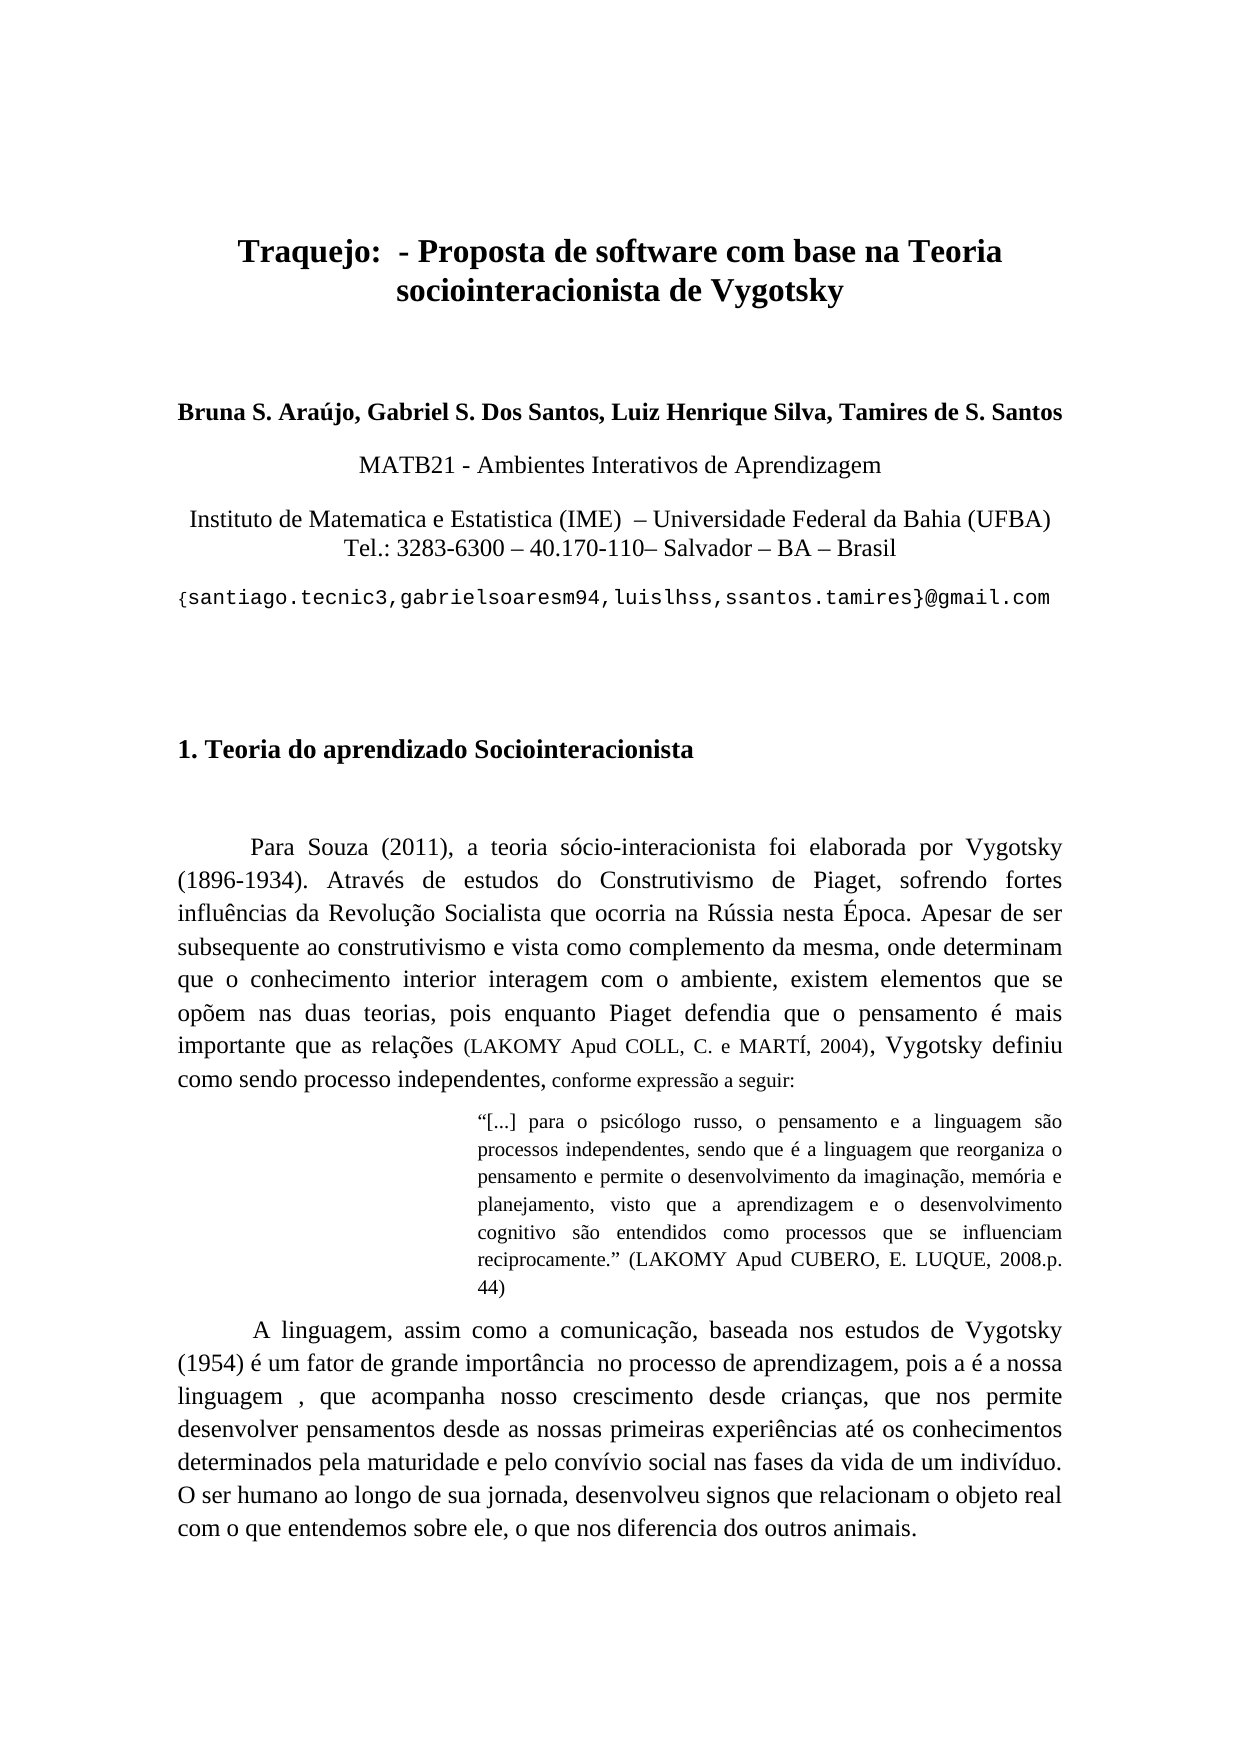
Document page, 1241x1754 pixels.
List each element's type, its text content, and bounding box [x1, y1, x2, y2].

text 1. Teoria do aprendizado Sociointeracionista [177, 733, 1063, 764]
text {santiago.tecnic3,gabrielsoaresm94,luislhss,ssantos.tamires}@gmail.com [177, 587, 1063, 610]
text “[...] para o psicólogo russo, o pensamento e a linguagem são processos independentes, sendo que é a linguagem que reorganiza o pensamento e permite o desenvolvimento da imaginação, memória e planejamento, visto que a aprendizagem e o desenvolvimento cognitivo são entendidos como processos que se influenciam reciprocamente.” (LAKOMY Apud CUBERO, E. LUQUE, 2008.p. 44) [477, 1109, 1063, 1299]
text Bruna S. Araújo, Gabriel S. Dos Santos, Luiz Henrique Silva, Tamires de S. Santos [177, 397, 1063, 426]
text MATB21 - Ambientes Interativos de Aprendizagem [177, 451, 1063, 479]
text Para Souza (2011), a teoria sócio-interacionista foi elaborada por Vygotsky (1896-1934). Através de estudos do Construtivismo de Piaget, sofrendo fortes influências da Revolução Socialista que ocorria na Rússia nesta Época. Apesar de ser subsequente ao construtivismo e vista como complemento da mesma, onde determinam que o conhecimento interior interagem com o ambiente, existem elementos que se opõem nas duas teorias, pois enquanto Piaget defendia que o pensamento é mais importante que as relações (LAKOMY Apud COLL, C. e MARTÍ, 2004), Vygotsky definiu como sendo processo independentes, conforme expressão a seguir: [177, 832, 1063, 1092]
text A linguagem, assim como a comunicação, baseada nos estudos de Vygotsky (1954) é um fator de grande importância no processo de aprendizagem, pois a é a nossa linguagem , que acompanha nosso crescimento desde crianças, que nos permite desenvolver pensamentos desde as nossas primeiras experiências até os conhecimentos determinados pela maturidade e pelo convívio social nas fases da vida de um indivíduo. O ser humano ao longo de sua jornada, desenvolveu signos que relacionam o objeto real com o que entendemos sobre ele, o que nos diferencia dos outros animais. [177, 1315, 1063, 1542]
text Instituto de Matematica e Estatistica (IME) – Universidade Federal da Bahia (UFBA) Tel.: 3283-6300 – 40.170-110– Salvador – BA – Brasil [177, 504, 1063, 562]
text Traquejo: - Proposta de software com base na Teoria sociointeracionista de Vygotsky [177, 232, 1063, 308]
